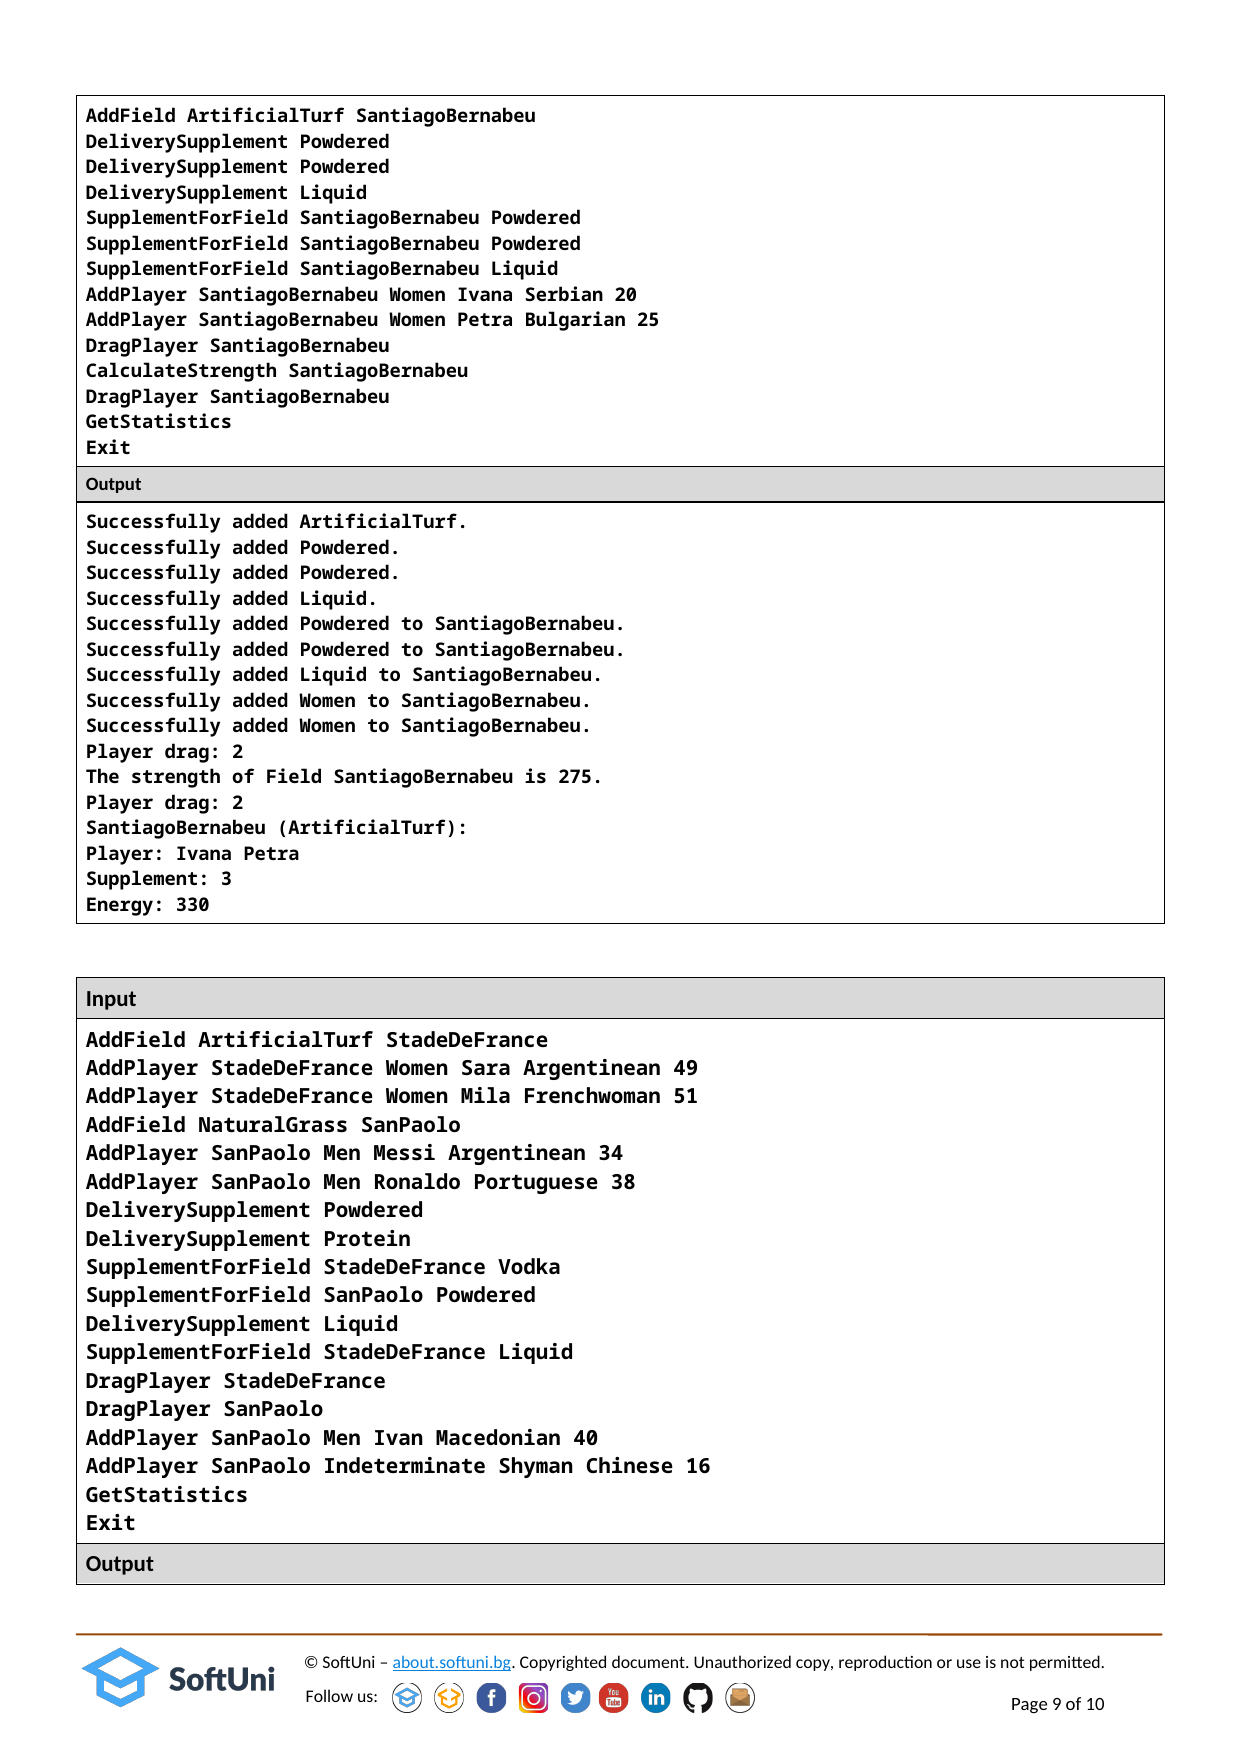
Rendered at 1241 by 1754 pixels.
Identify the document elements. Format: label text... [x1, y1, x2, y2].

picture [725, 1683, 755, 1713]
picture [664, 1683, 671, 1691]
picture [662, 1704, 671, 1713]
picture [75, 1642, 281, 1713]
table_cell Successfully added ArtificialTurf. Successfully added Powdered. Successfully added Powdered. Successfully added Liquid. Successfully added Powdered to SantiagoBernabeu. Successfully added Powdered to SantiagoBernabeu. Successfully added Liquid to SantiagoBernabeu. Successfully added Women to SantiagoBernabeu. Successfully added Women to SantiagoBernabeu. Player drag: 2 The strength of Field SantiagoBernabeu is 275. Player drag: 2 SantiagoBernabeu (ArtificialTurf): Player: Ivana Petra Supplement: 3 Energy: 330 [77, 503, 1164, 923]
table_header Input [77, 978, 1164, 1018]
picture [683, 1683, 713, 1713]
table_cell AddField ArtificialTurf SantiagoBernabeu DeliverySupplement Powdered DeliverySupplement Powdered DeliverySupplement Liquid SupplementForField SantiagoBernabeu Powdered SupplementForField SantiagoBernabeu Powdered SupplementForField SantiagoBernabeu Liquid AddPlayer SantiagoBernabeu Women Ivana Serbian 20 AddPlayer SantiagoBernabeu Women Petra Bulgarian 25 DragPlayer SantiagoBernabeu CalculateStrength SantiagoBernabeu DragPlayer SantiagoBernabeu GetStatistics Exit [77, 96, 1164, 466]
picture [476, 1683, 507, 1713]
picture [434, 1683, 464, 1713]
table_cell Output [77, 467, 1164, 501]
picture [518, 1683, 549, 1713]
picture [641, 1704, 650, 1713]
table_cell Output [77, 1544, 1164, 1583]
picture [641, 1683, 648, 1691]
table_cell AddField ArtificialTurf StadeDeFrance AddPlayer StadeDeFrance Women Sara Argentinean 49 AddPlayer StadeDeFrance Women Mila Frenchwoman 51 AddField NaturalGrass SanPaolo AddPlayer SanPaolo Men Messi Argentinean 34 AddPlayer SanPaolo Men Ronaldo Portuguese 38 DeliverySupplement Powdered DeliverySupplement Protein SupplementForField StadeDeFrance Vodka SupplementForField SanPaolo Powdered DeliverySupplement Liquid SupplementForField StadeDeFrance Liquid DragPlayer StadeDeFrance DragPlayer SanPaolo AddPlayer SanPaolo Men Ivan Macedonian 40 AddPlayer SanPaolo Indeterminate Shyman Chinese 16 GetStatistics Exit [77, 1019, 1164, 1542]
picture [392, 1683, 422, 1713]
picture [561, 1683, 591, 1713]
picture [655, 1695, 664, 1704]
picture [598, 1683, 629, 1713]
